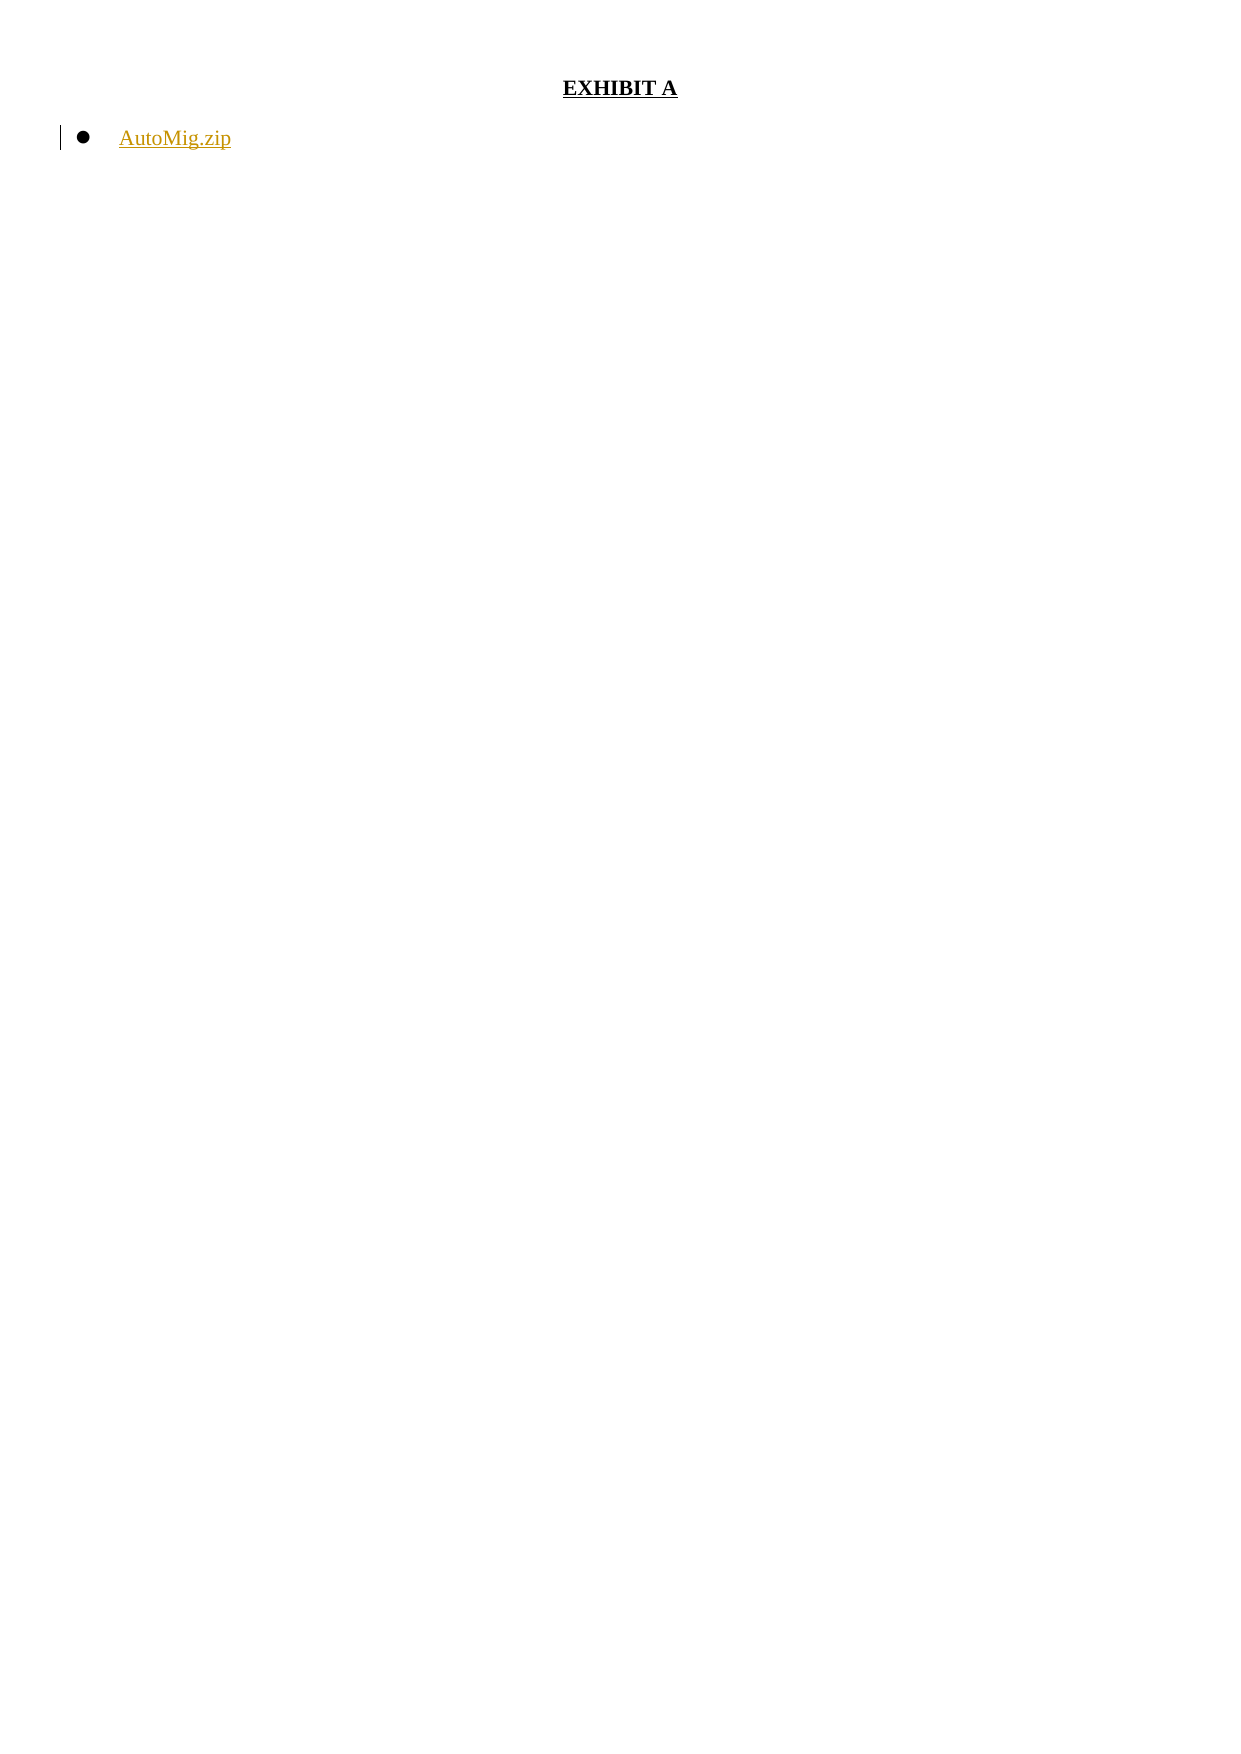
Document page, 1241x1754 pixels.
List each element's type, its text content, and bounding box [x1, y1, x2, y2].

text EXHIBIT A [75, 75, 1165, 100]
